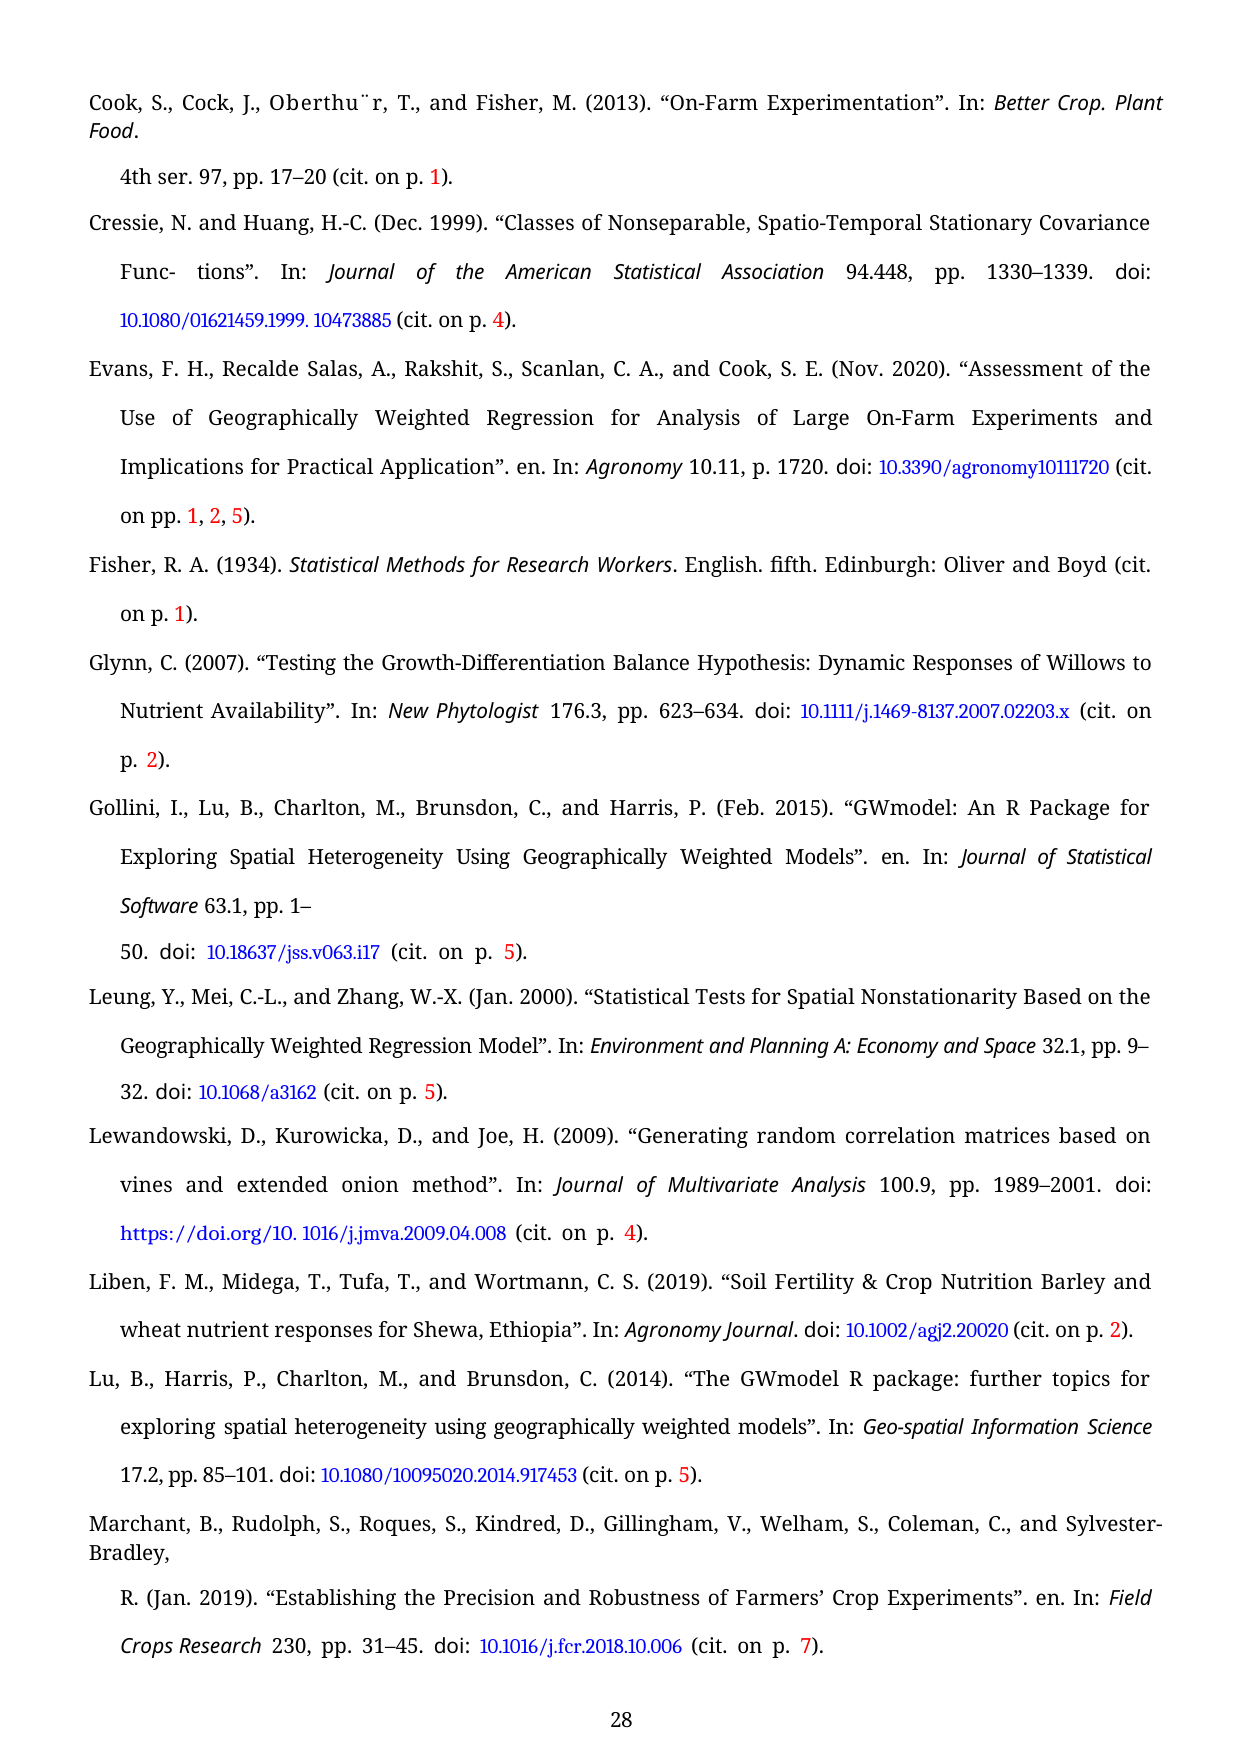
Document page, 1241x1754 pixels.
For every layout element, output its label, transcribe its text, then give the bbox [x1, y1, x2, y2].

text Fisher, R. A. (1934). Statistical Methods for Research Workers. English. fifth. Edinburgh: Oliver and Boyd (cit. on p. 1). [88, 551, 1152, 627]
text 32. doi: 10.1068/a3162 (cit. on p. 5). [120, 1080, 1163, 1104]
text Glynn, C. (2007). “Testing the Growth-Differentiation Balance Hypothesis: Dynamic Responses of Willows to Nutrient Availability”. In: New Phytologist 176.3, pp. 623–634. doi: 10.1111/j.1469-8137.2007.02203.x (cit. on p. 2). [88, 648, 1152, 773]
text R. (Jan. 2019). “Establishing the Precision and Robustness of Farmers’ Crop Experiments”. en. In: Field Crops Research 230, pp. 31–45. doi: 10.1016/j.fcr.2018.10.006 (cit. on p. 7). [120, 1583, 1152, 1659]
text Lewandowski, D., Kurowicka, D., and Joe, H. (2009). “Generating random correlation matrices based on vines and extended onion method”. In: Journal of Multivariate Analysis 100.9, pp. 1989–2001. doi: https://doi.org/10. 1016/j.jmva.2009.04.008 (cit. on p. 4). [88, 1121, 1152, 1247]
text 50. doi: 10.18637/jss.v063.i17 (cit. on p. 5). [120, 941, 1163, 964]
text Leung, Y., Mei, C.-L., and Zhang, W.-X. (Jan. 2000). “Statistical Tests for Spatial Nonstationarity Based on the Geographically Weighted Regression Model”. In: Environment and Planning A: Economy and Space 32.1, pp. 9– [88, 982, 1152, 1059]
text Gollini, I., Lu, B., Charlton, M., Brunsdon, C., and Harris, P. (Feb. 2015). “GWmodel: An R Package for Exploring Spatial Heterogeneity Using Geographically Weighted Models”. en. In: Journal of Statistical Software 63.1, pp. 1– [88, 793, 1152, 920]
text Cressie, N. and Huang, H.-C. (Dec. 1999). “Classes of Nonseparable, Spatio-Temporal Stationary Covariance Func- tions”. In: Journal of the American Statistical Association 94.448, pp. 1330–1339. doi: 10.1080/01621459.1999. 10473885 (cit. on p. 4). [88, 208, 1152, 334]
text Cook, S., Cock, J., Oberthu¨r, T., and Fisher, M. (2013). “On-Farm Experimentation”. In: Better Crop. Plant Food. [88, 88, 1163, 145]
text Liben, F. M., Midega, T., Tufa, T., and Wortmann, C. S. (2019). “Soil Fertility & Crop Nutrition Barley and wheat nutrient responses for Shewa, Ethiopia”. In: Agronomy Journal. doi: 10.1002/agj2.20020 (cit. on p. 2). [88, 1267, 1152, 1344]
text Lu, B., Harris, P., Charlton, M., and Brunsdon, C. (2014). “The GWmodel R package: further topics for exploring spatial heterogeneity using geographically weighted models”. In: Geo-spatial Information Science 17.2, pp. 85–101. doi: 10.1080/10095020.2014.917453 (cit. on p. 5). [88, 1364, 1152, 1489]
text Evans, F. H., Recalde Salas, A., Rakshit, S., Scanlan, C. A., and Cook, S. E. (Nov. 2020). “Assessment of the Use of Geographically Weighted Regression for Analysis of Large On-Farm Experiments and Implications for Practical Application”. en. In: Agronomy 10.11, p. 1720. doi: 10.3390/agronomy10111720 (cit. on pp. 1, 2, 5). [88, 354, 1152, 530]
text Marchant, B., Rudolph, S., Roques, S., Kindred, D., Gillingham, V., Welham, S., Coleman, C., and Sylvester-Bradley, [88, 1509, 1163, 1566]
text 4th ser. 97, pp. 17–20 (cit. on p. 1). [120, 162, 1163, 191]
